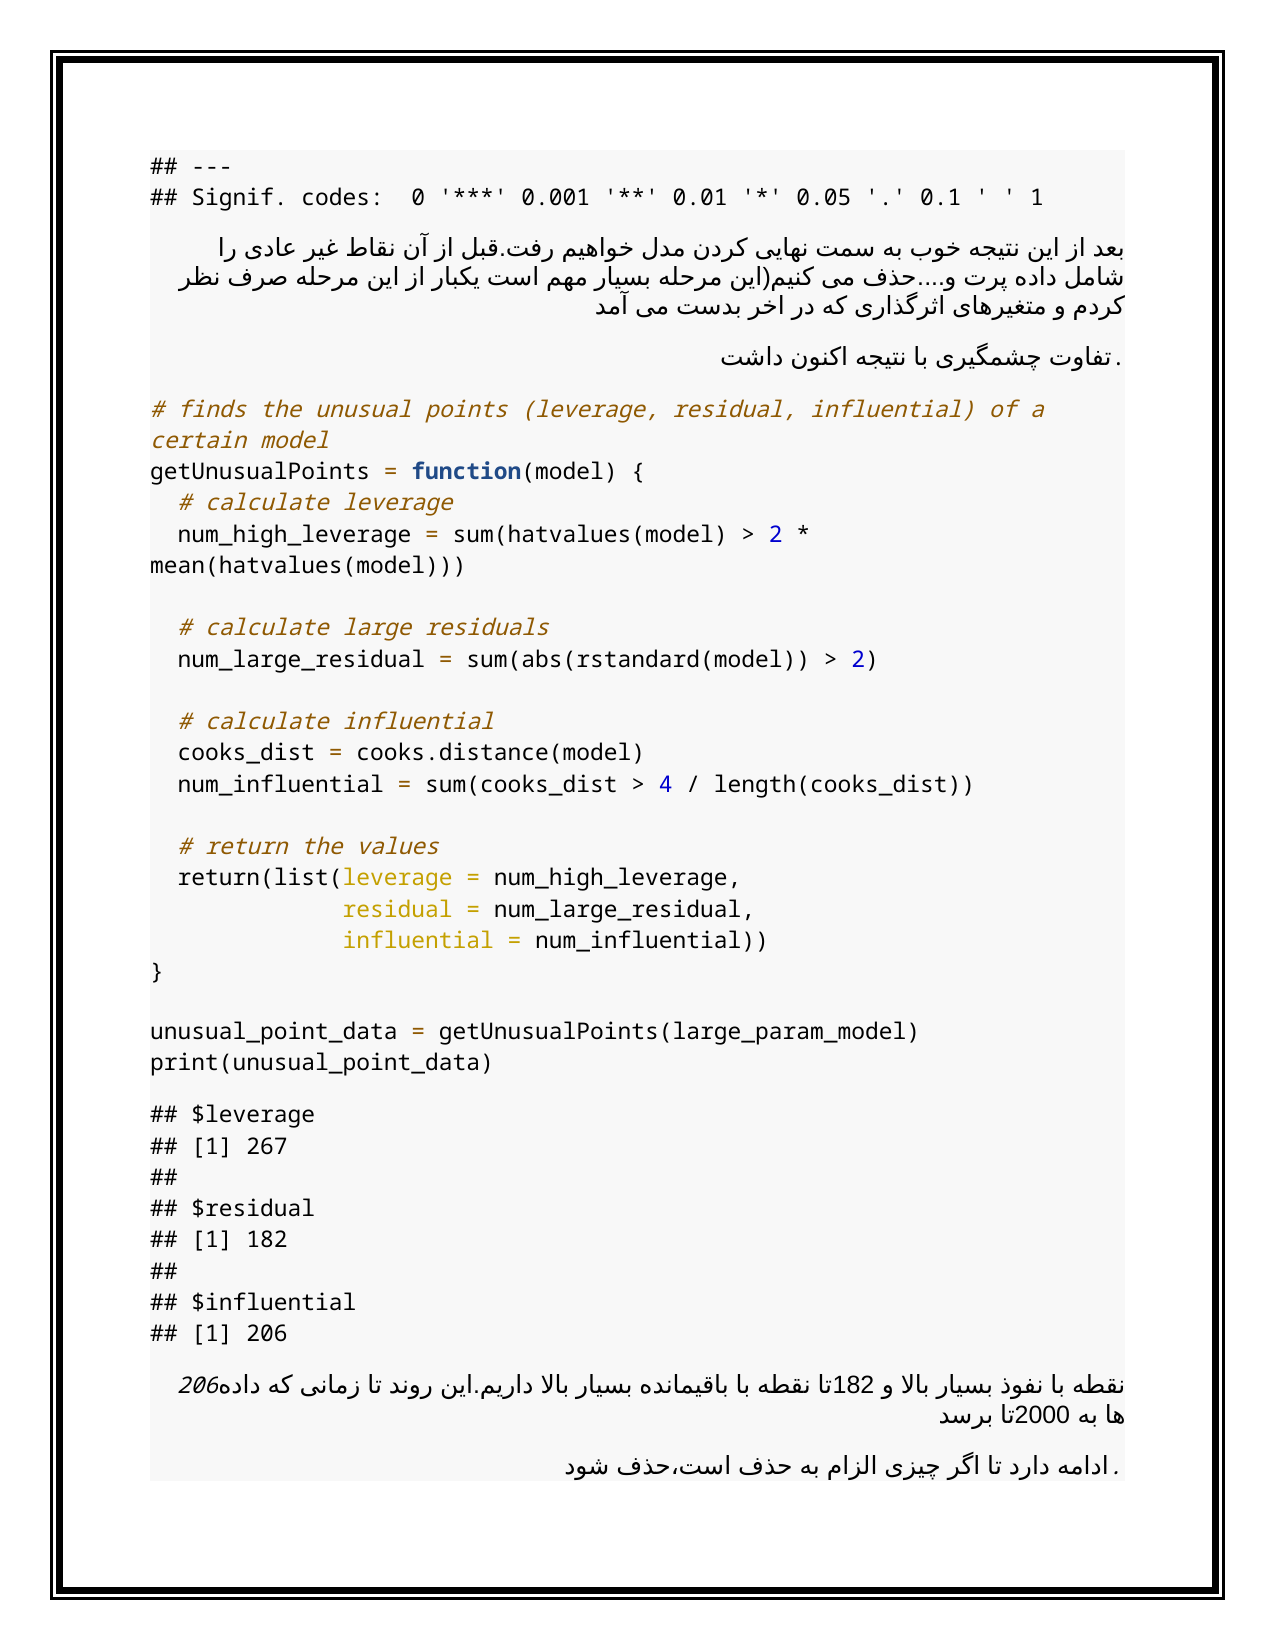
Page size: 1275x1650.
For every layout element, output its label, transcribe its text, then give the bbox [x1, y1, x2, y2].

text ادامه دارد تا اگر چیزی الزام به حذف است،حذف شود. [150, 1450, 1109, 1481]
text بعد از این نتیجه خوب به سمت نهایی کردن مدل خواهیم رفت.قبل از آن نقاط غیر عادی را شامل داده پرت و....حذف می کنیم(این مرحله بسیار مهم است یکبار از این مرحله صرف نظر کردم و متغیرهای اثرگذاری که در اخر بدست می آمد [150, 233, 1125, 319]
text ## $leverage ## [1] 267 ## ## $residual ## [1] 182 ## ## $influential ## [1] 206 [150, 1098, 1125, 1348]
text # finds the unusual points (leverage, residual, influential) of a certain model getUnusualPoints = function(model) { # calculate leverage num_high_leverage = sum(hatvalues(model) > 2 * mean(hatvalues(model))) # calculate large residuals num_large_residual = sum(abs(rstandard(model)) > 2) # calculate influential cooks_dist = cooks.distance(model) num_influential = sum(cooks_dist > 4 / length(cooks_dist)) # return the values return(list(leverage = num_high_leverage, residual = num_large_residual, influential = num_influential)) } unusual_point_data = getUnusualPoints(large_param_model) print(unusual_point_data) [150, 392, 1125, 1077]
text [150, 150, 1125, 212]
text تفاوت چشمگیری با نتیجه اکنون داشت. [150, 340, 1125, 372]
text 206نقطه با نفوذ بسیار بالا و 182تا نقطه با باقیمانده بسیار بالا داریم.این روند تا زمانی که داده ها به 2000تا برسد [150, 1369, 1125, 1429]
